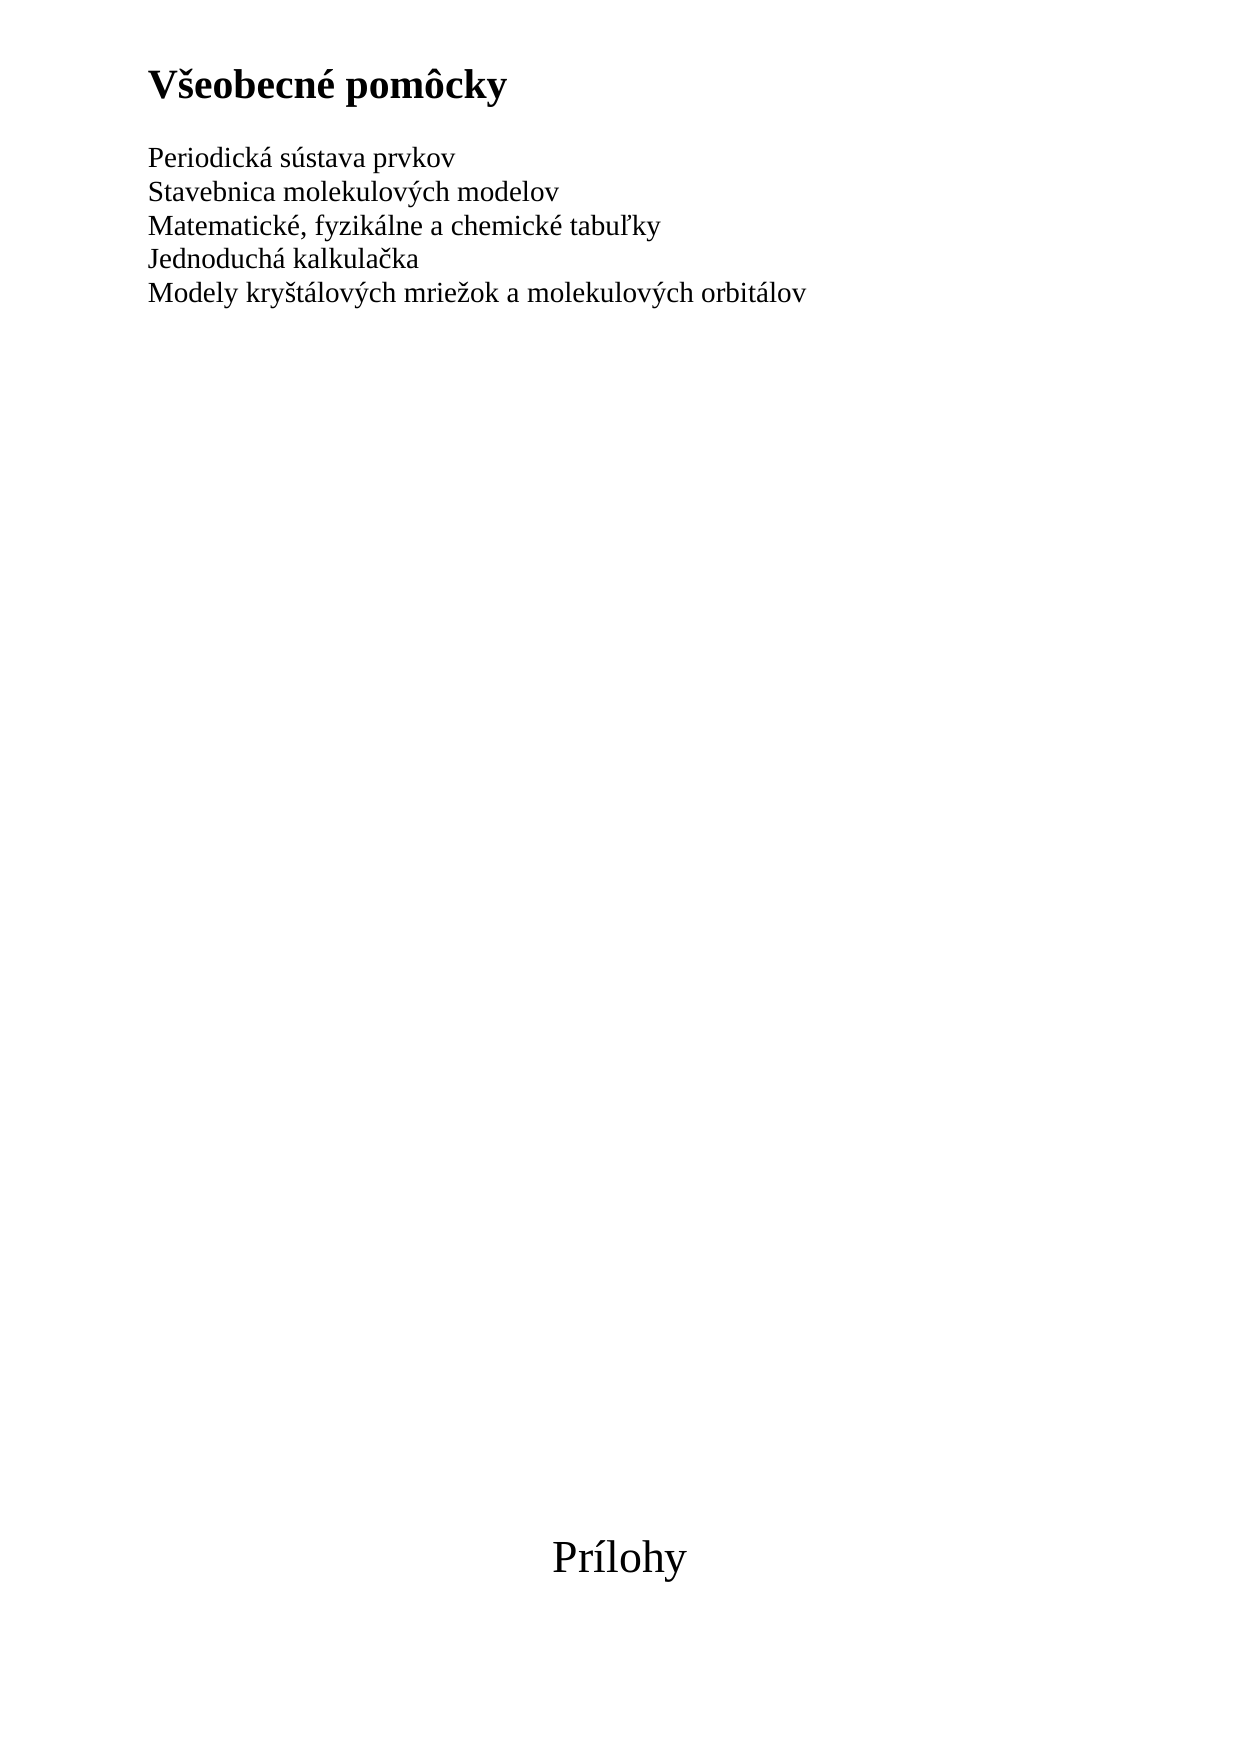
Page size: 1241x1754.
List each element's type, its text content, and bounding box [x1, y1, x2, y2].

text Jednoduchá kalkulačka [148, 241, 1093, 275]
text Stavebnica molekulových modelov [148, 174, 1093, 208]
text Periodická sústava prvkov [148, 141, 1093, 174]
text Modely kryštálových mriežok a molekulových orbitálov [148, 275, 1093, 308]
text Všeobecné pomôcky [148, 59, 1093, 107]
text Matematické, fyzikálne a chemické tabuľky [148, 208, 1093, 241]
text Prílohy [148, 1530, 1093, 1583]
